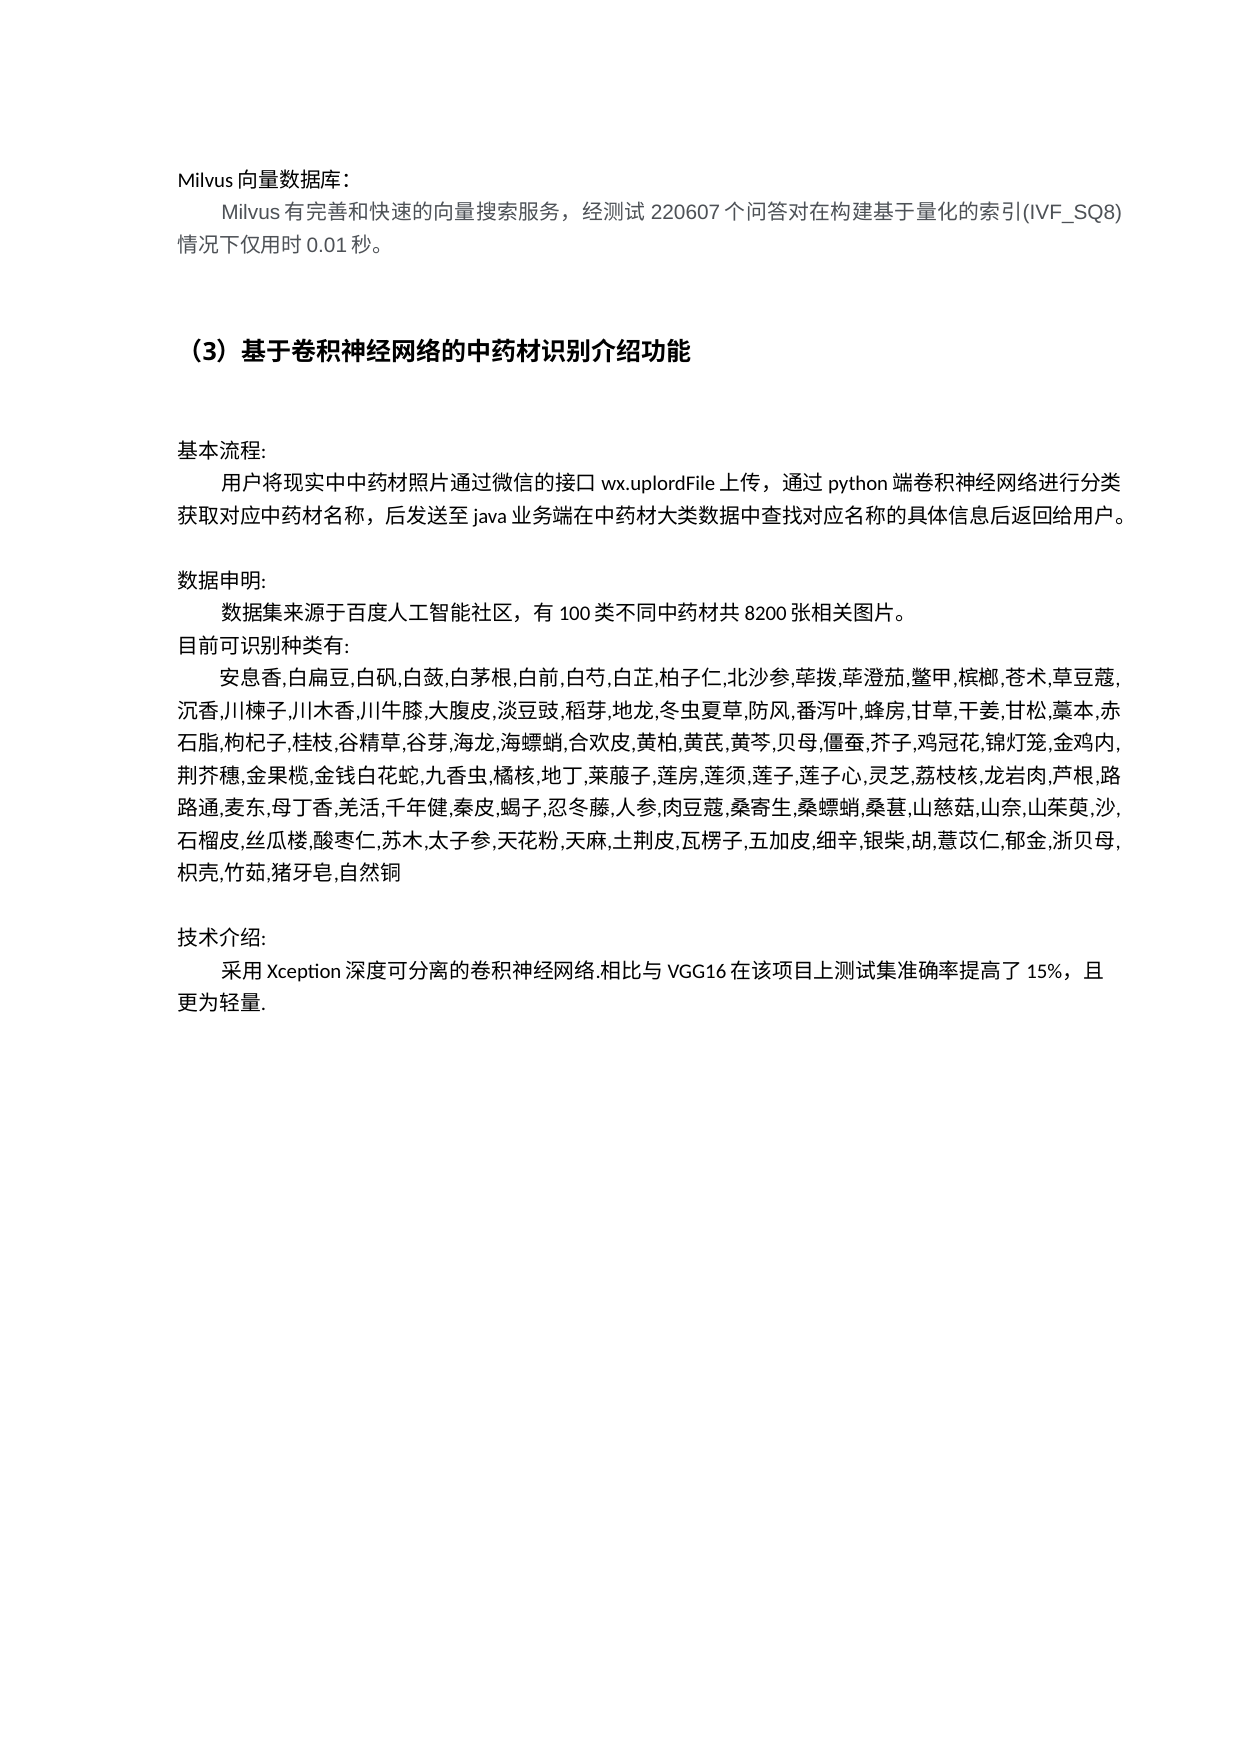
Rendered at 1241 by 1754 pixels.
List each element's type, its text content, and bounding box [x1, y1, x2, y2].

text 安息香,白扁豆,白矾,白蔹,白茅根,白前,白芍,白芷,柏子仁,北沙参,荜拨,荜澄茄,鳖甲,槟榔,苍术,草豆蔻,沉香,川楝子,川木香,川牛膝,大腹皮,淡豆豉,稻芽,地龙,冬虫夏草,防风,番泻叶,蜂房,甘草,干姜,甘松,藁本,赤石脂,枸杞子,桂枝,谷精草,谷芽,海龙,海螵蛸,合欢皮,黄柏,黄芪,黄芩,贝母,僵蚕,芥子,鸡冠花,锦灯笼,金鸡内,荆芥穗,金果榄,金钱白花蛇,九香虫,橘核,地丁,莱菔子,莲房,莲须,莲子,莲子心,灵芝,荔枝核,龙岩肉,芦根,路路通,麦东,母丁香,羌活,千年健,秦皮,蝎子,忍冬藤,人参,肉豆蔻,桑寄生,桑螵蛸,桑葚,山慈菇,山奈,山茱萸,沙,石榴皮,丝瓜楼,酸枣仁,苏木,太子参,天花粉,天麻,土荆皮,瓦楞子,五加皮,细辛,银柴,胡,薏苡仁,郁金,浙贝母,枳壳,竹茹,猪牙皂,自然铜 [177, 661, 1122, 888]
text 数据集来源于百度人工智能社区，有100类不同中药材共8200张相关图片。 [177, 596, 1122, 628]
text Milvus向量数据库： [177, 162, 1122, 194]
text 技术介绍: [177, 921, 1122, 953]
text 目前可识别种类有: [177, 628, 1122, 661]
text 用户将现实中中药材照片通过微信的接口wx.uplordFile上传，通过python端卷积神经网络进行分类获取对应中药材名称，后发送至java业务端在中药材大类数据中查找对应名称的具体信息后返回给用户。 [177, 466, 1122, 531]
text 更为轻量. [177, 986, 1122, 1018]
text 数据申明: [177, 563, 1122, 596]
text 基本流程: [177, 433, 1122, 466]
subtitle （3）基于卷积神经网络的中药材识别介绍功能 [177, 317, 1122, 382]
text 采用Xception深度可分离的卷积神经网络.相比与VGG16在该项目上测试集准确率提高了15%，且 [177, 953, 1122, 986]
text Milvus有完善和快速的向量搜索服务，经测试220607个问答对在构建基于量化的索引(IVF_SQ8)情况下仅用时0.01秒。 [177, 194, 1122, 259]
